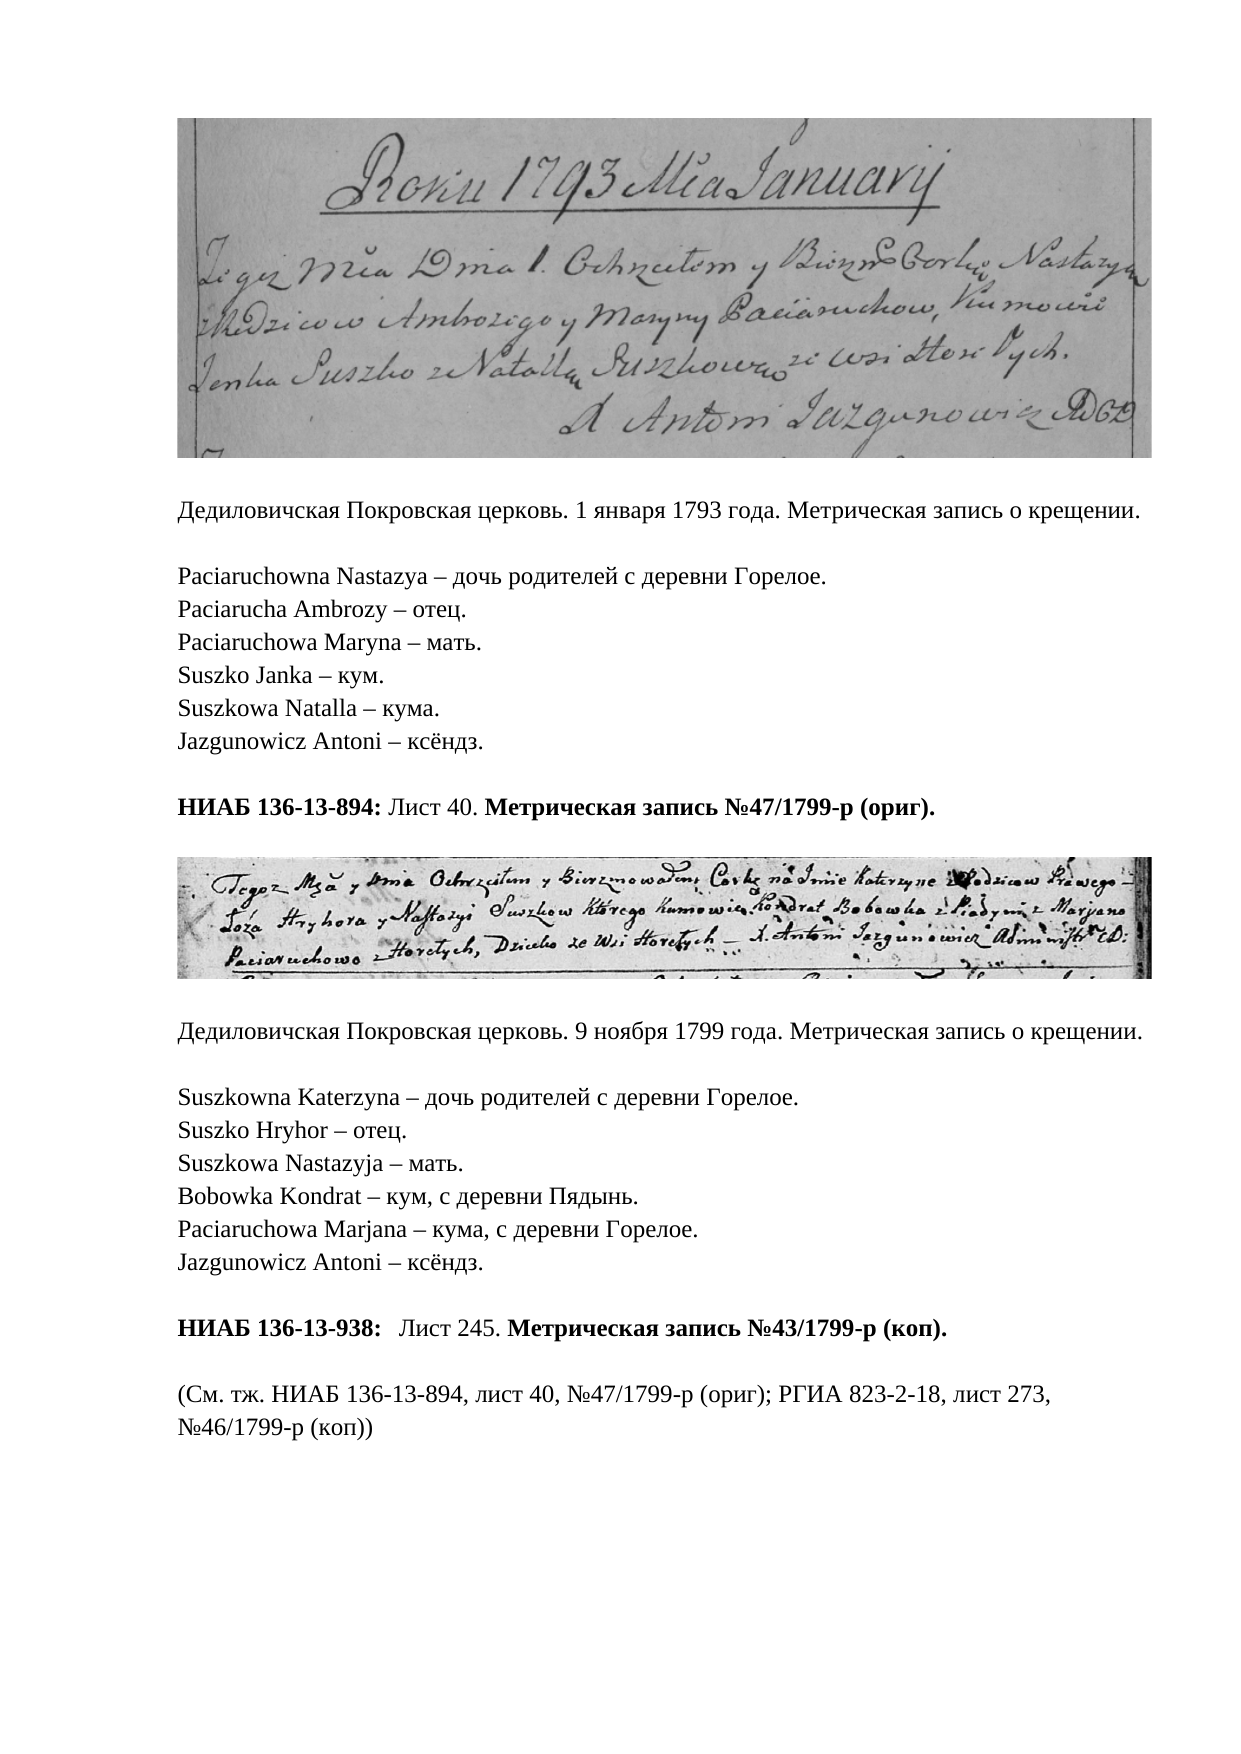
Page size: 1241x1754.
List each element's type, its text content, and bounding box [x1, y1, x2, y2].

text Bobowka Kondrat – кум, с деревни Пядынь. [177, 1181, 1152, 1210]
text Дедиловичская Покровская церковь. 9 ноября 1799 года. Метрическая запись о крещении. [177, 1016, 1152, 1045]
text НИАБ 136-13-938: Лист 245. Метрическая запись №43/1799-р (коп). [177, 1313, 1152, 1342]
text Paciarucha Ambrozy – отец. [177, 594, 1152, 622]
text Suszkowa Natalla – кума. [177, 693, 1152, 722]
text Suszko Janka – кум. [177, 660, 1152, 688]
text Jazgunowicz Antoni – ксёндз. [177, 1247, 1152, 1276]
text НИАБ 136-13-894: Лист 40. Метрическая запись №47/1799-р (ориг). [177, 792, 1152, 821]
text Paciaruchowa Marjana – кума, с деревни Горелое. [177, 1214, 1152, 1243]
text Paciaruchowa Maryna – мать. [177, 627, 1152, 656]
text Jazgunowicz Antoni – ксёндз. [177, 726, 1152, 754]
text (См. тж. НИАБ 136-13-894, лист 40, №47/1799-р (ориг); РГИА 823-2-18, лист 273, №46/1799-р (коп)) [177, 1379, 1152, 1441]
text Suszkowna Katerzyna – дочь родителей с деревни Горелое. [177, 1082, 1152, 1111]
text Suszkowa Nastazyja – мать. [177, 1148, 1152, 1177]
text Paciaruchowna Nastazya – дочь родителей с деревни Горелое. [177, 561, 1152, 589]
text Дедиловичская Покровская церковь. 1 января 1793 года. Метрическая запись о крещении. [177, 495, 1152, 523]
text Suszko Hryhor – отец. [177, 1115, 1152, 1144]
picture [177, 857, 1152, 979]
picture [177, 118, 1152, 458]
